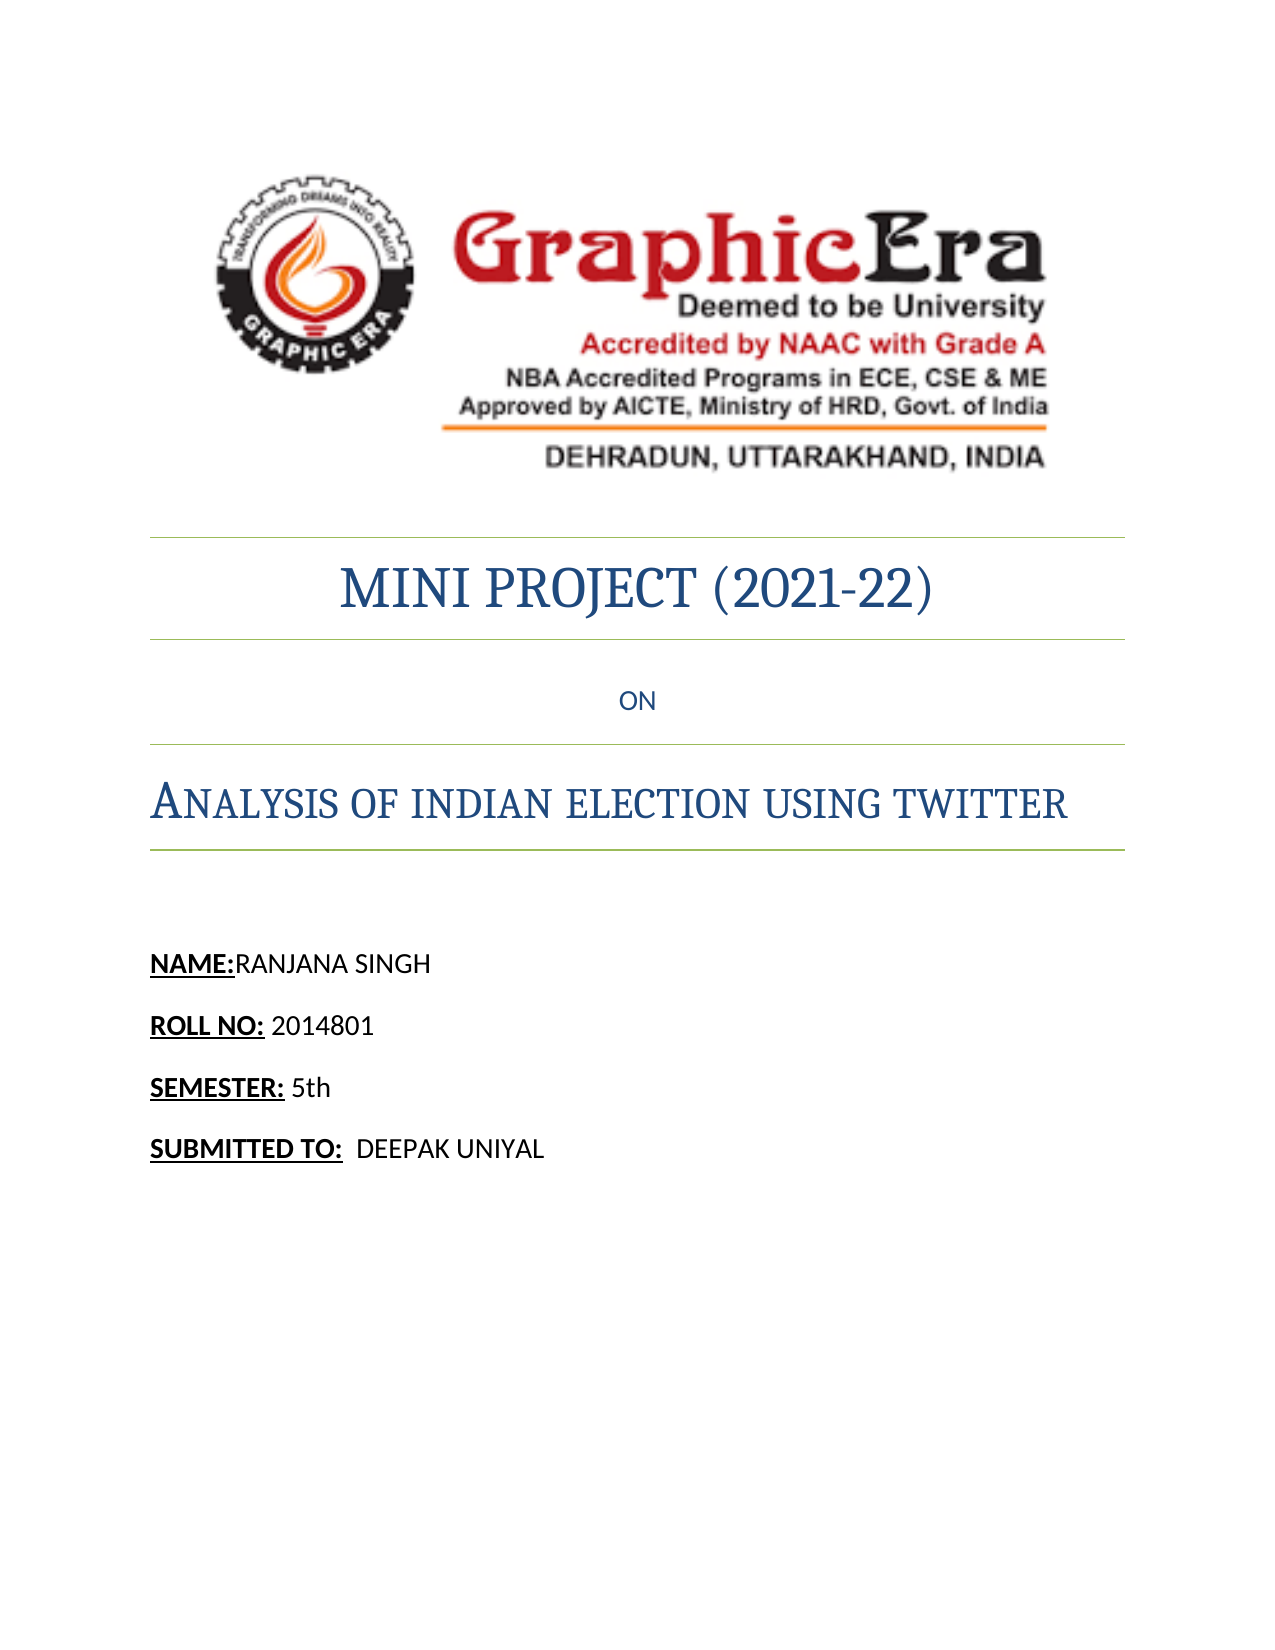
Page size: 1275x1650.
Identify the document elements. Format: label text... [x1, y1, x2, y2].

text SUBMITTED TO: DEEPAK UNIYAL [150, 1131, 1125, 1166]
title MINI PROJECT (2021-22) [150, 538, 1125, 639]
text NAME:RANJANA SINGH [150, 945, 1125, 981]
title Analysis of indian election using twitter [150, 745, 1125, 849]
text ROLL NO: 2014801 [150, 1007, 1125, 1043]
picture [206, 132, 1070, 512]
subtitle ON [150, 682, 1125, 717]
text SEMESTER: 5th [150, 1069, 1125, 1104]
